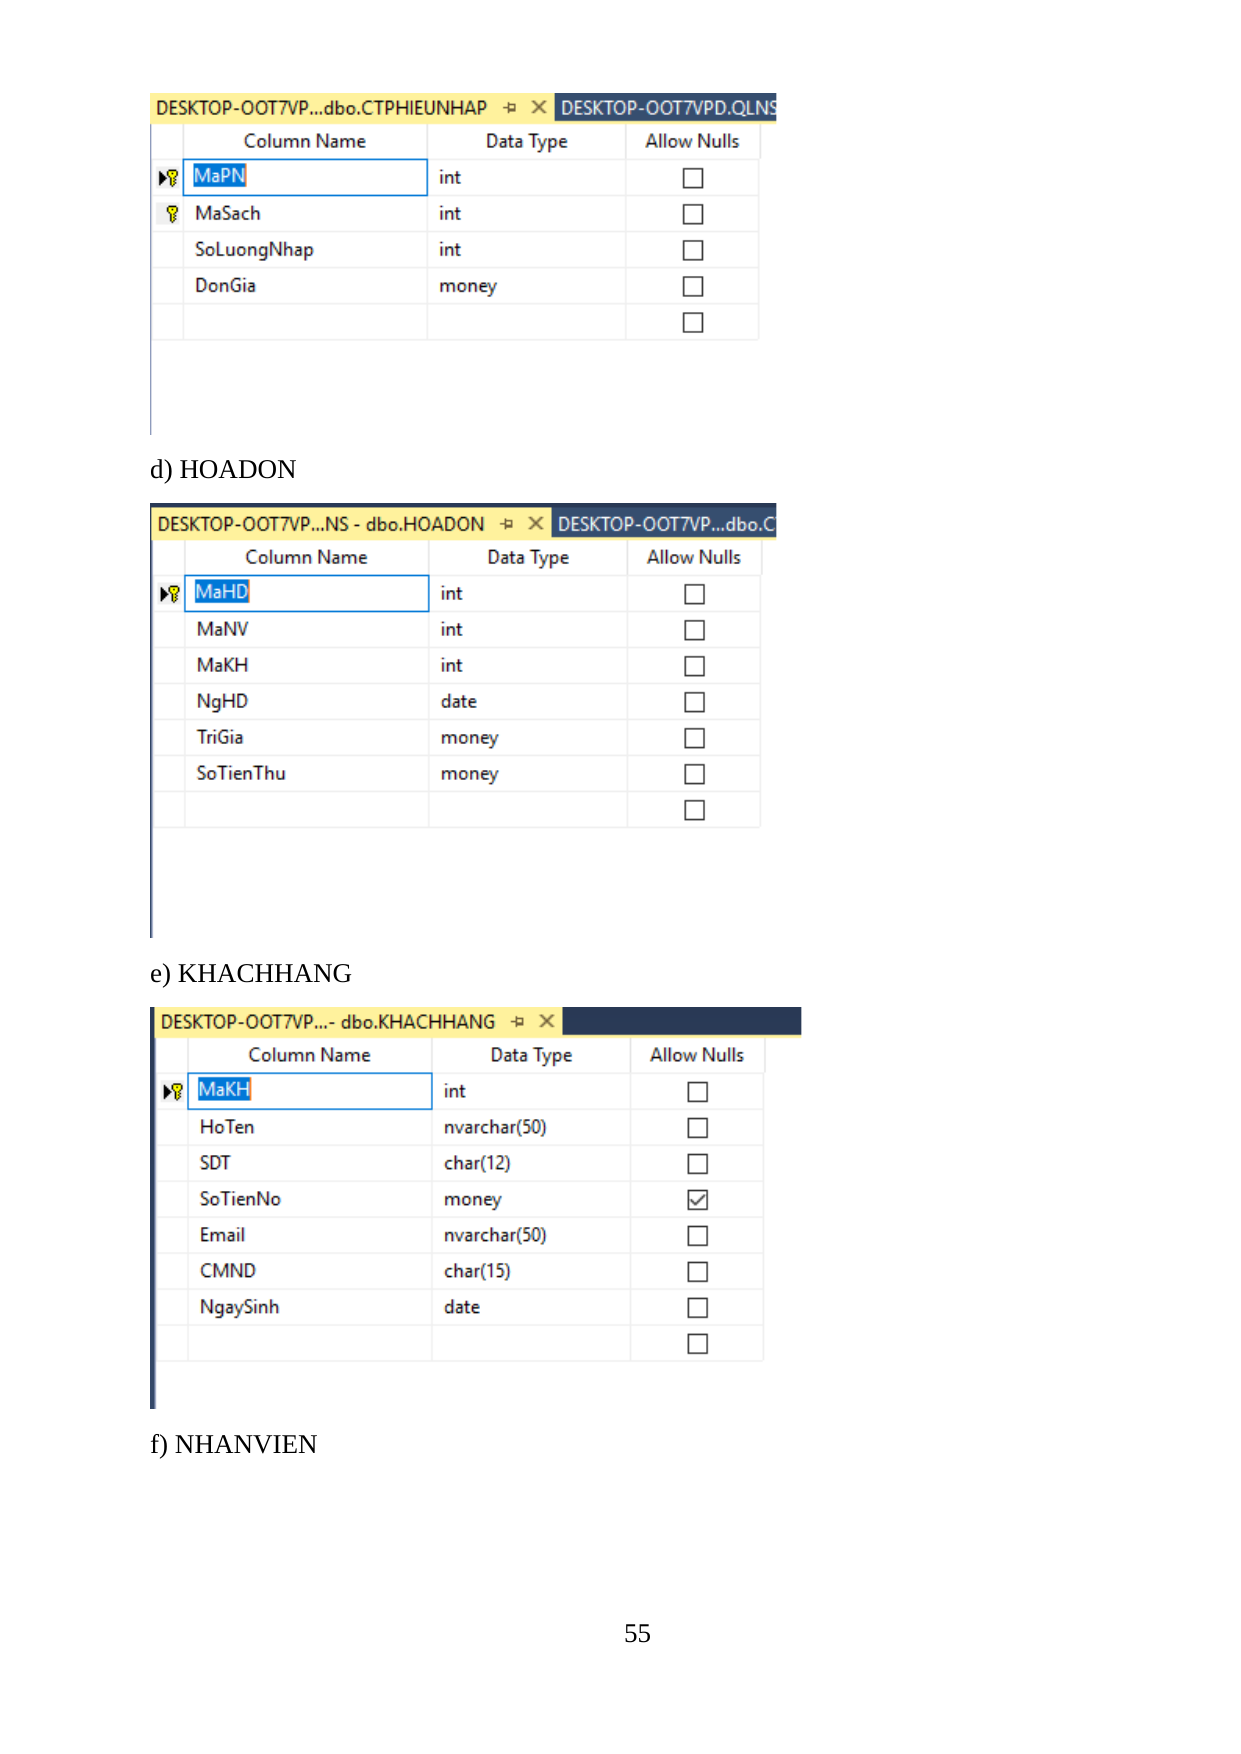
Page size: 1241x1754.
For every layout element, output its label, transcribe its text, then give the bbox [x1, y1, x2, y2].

picture [150, 93, 777, 435]
text d) HOADON [150, 453, 1125, 484]
picture [150, 1007, 802, 1409]
text e) KHACHHANG [150, 957, 1125, 988]
text f) NHANVIEN [150, 1428, 1125, 1459]
picture [150, 503, 777, 938]
